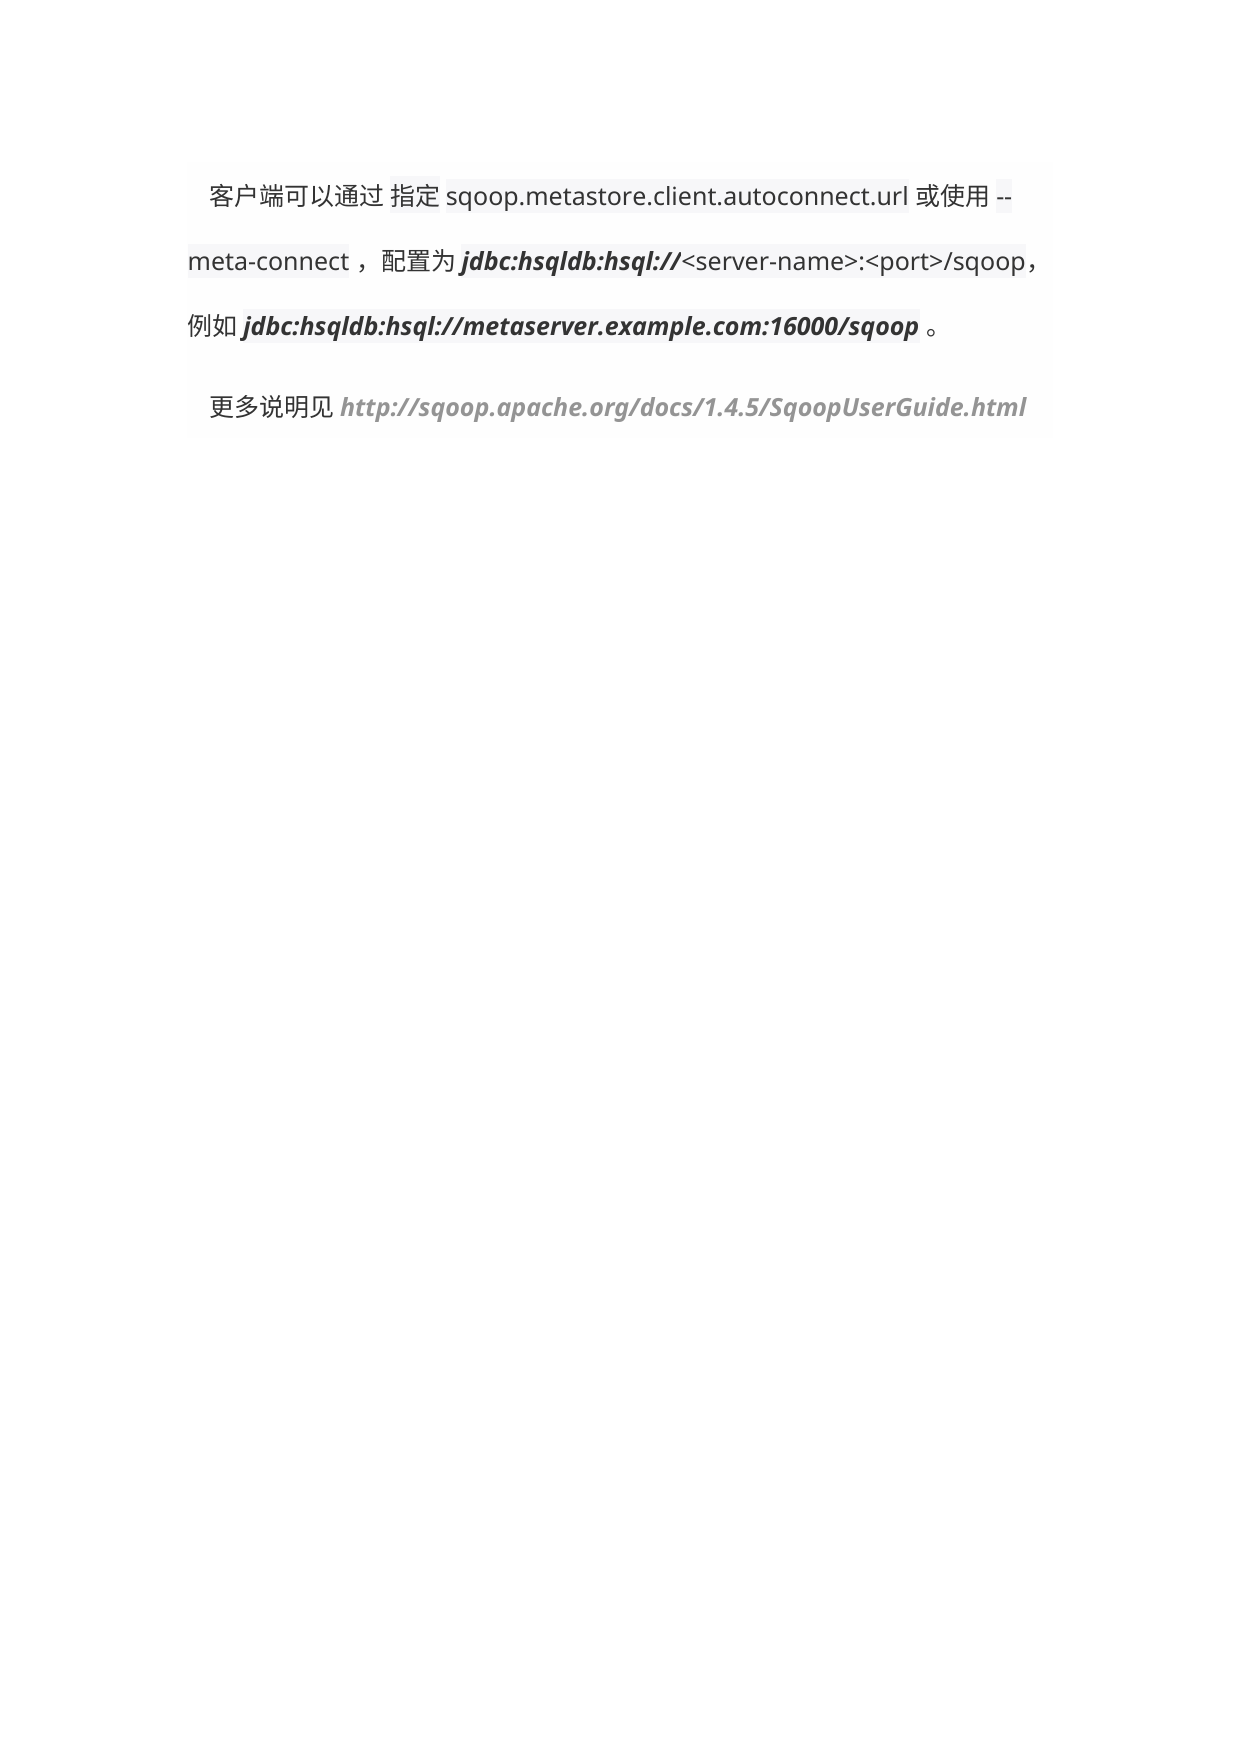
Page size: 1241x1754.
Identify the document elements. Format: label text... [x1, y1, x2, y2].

text 客户端可以通过 指定 sqoop.metastore.client.autoconnect.url 或使用 --meta-connect ，配置为 jdbc:hsqldb:hsql://<server-name>:<port>/sqoop，例如 jdbc:hsqldb:hsql://metaserver.example.com:16000/sqoop 。 [187, 162, 1053, 357]
text 更多说明见 http://sqoop.apache.org/docs/1.4.5/SqoopUserGuide.html [187, 373, 1053, 438]
